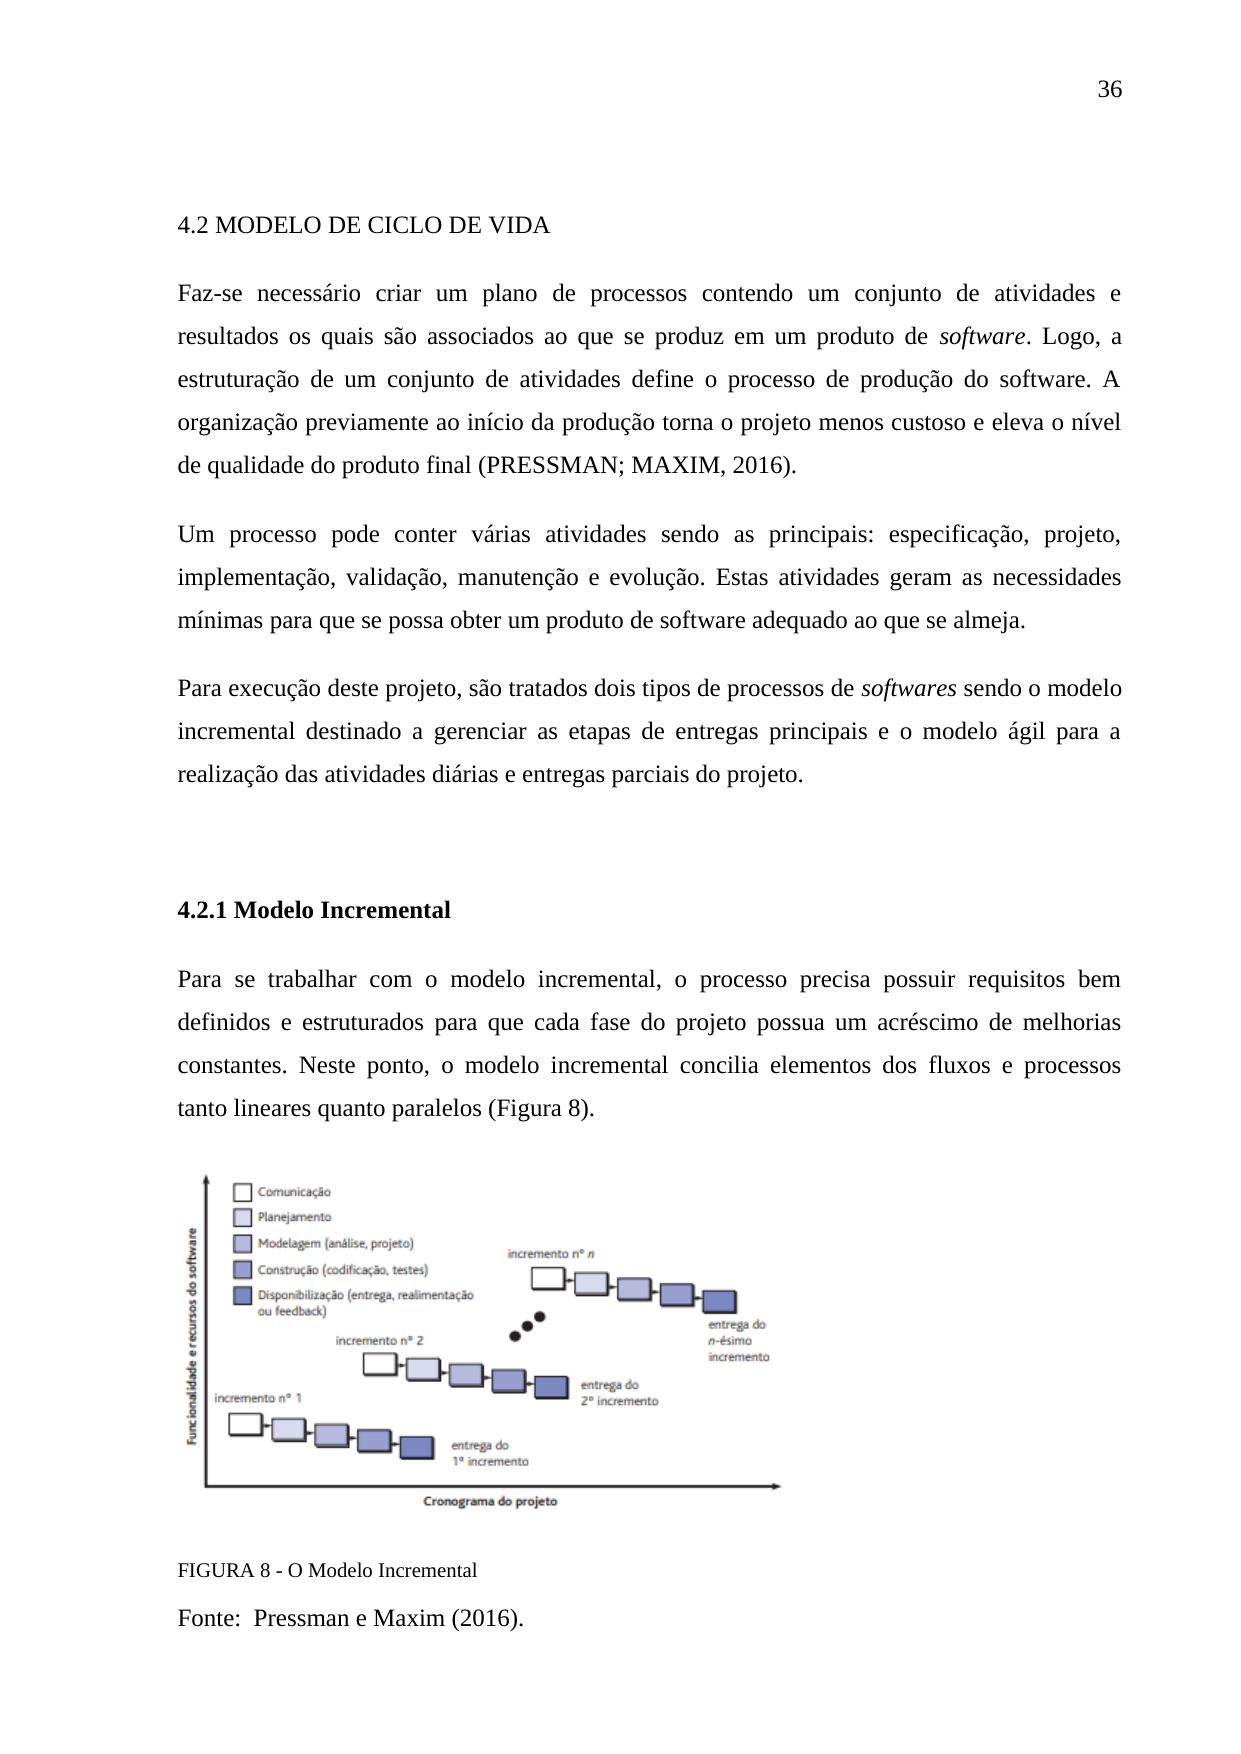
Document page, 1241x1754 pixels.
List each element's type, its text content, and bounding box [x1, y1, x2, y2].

text Fonte: Pressman e Maxim (2016). [177, 1603, 1122, 1632]
text FIGURA 8 - O Modelo Incremental [177, 1558, 1122, 1582]
picture [177, 1161, 799, 1519]
text Um processo pode conter várias atividades sendo as principais: especificação, projeto, implementação, validação, manutenção e evolução. Estas atividades geram as necessidades mínimas para que se possa obter um produto de software adequado ao que se almeja. [177, 519, 1122, 634]
text Faz-se necessário criar um plano de processos contendo um conjunto de atividades e resultados os quais são associados ao que se produz em um produto de software. Logo, a estruturação de um conjunto de atividades define o processo de produção do software. A organização previamente ao início da produção torna o projeto menos custoso e eleva o nível de qualidade do produto final (PRESSMAN; MAXIM, 2016). [177, 278, 1122, 479]
subtitle 4.2.1 Modelo Incremental [177, 896, 1122, 924]
text Para se trabalhar com o modelo incremental, o processo precisa possuir requisitos bem definidos e estruturados para que cada fase do projeto possua um acréscimo de melhorias constantes. Neste ponto, o modelo incremental concilia elementos dos fluxos e processos tanto lineares quanto paralelos (Figura 8). [177, 964, 1122, 1122]
subtitle 4.2 MODELO DE CICLO DE VIDA [177, 210, 1122, 239]
text Para execução deste projeto, são tratados dois tipos de processos de softwares sendo o modelo incremental destinado a gerenciar as etapas de entregas principais e o modelo ágil para a realização das atividades diárias e entregas parciais do projeto. [177, 673, 1122, 788]
